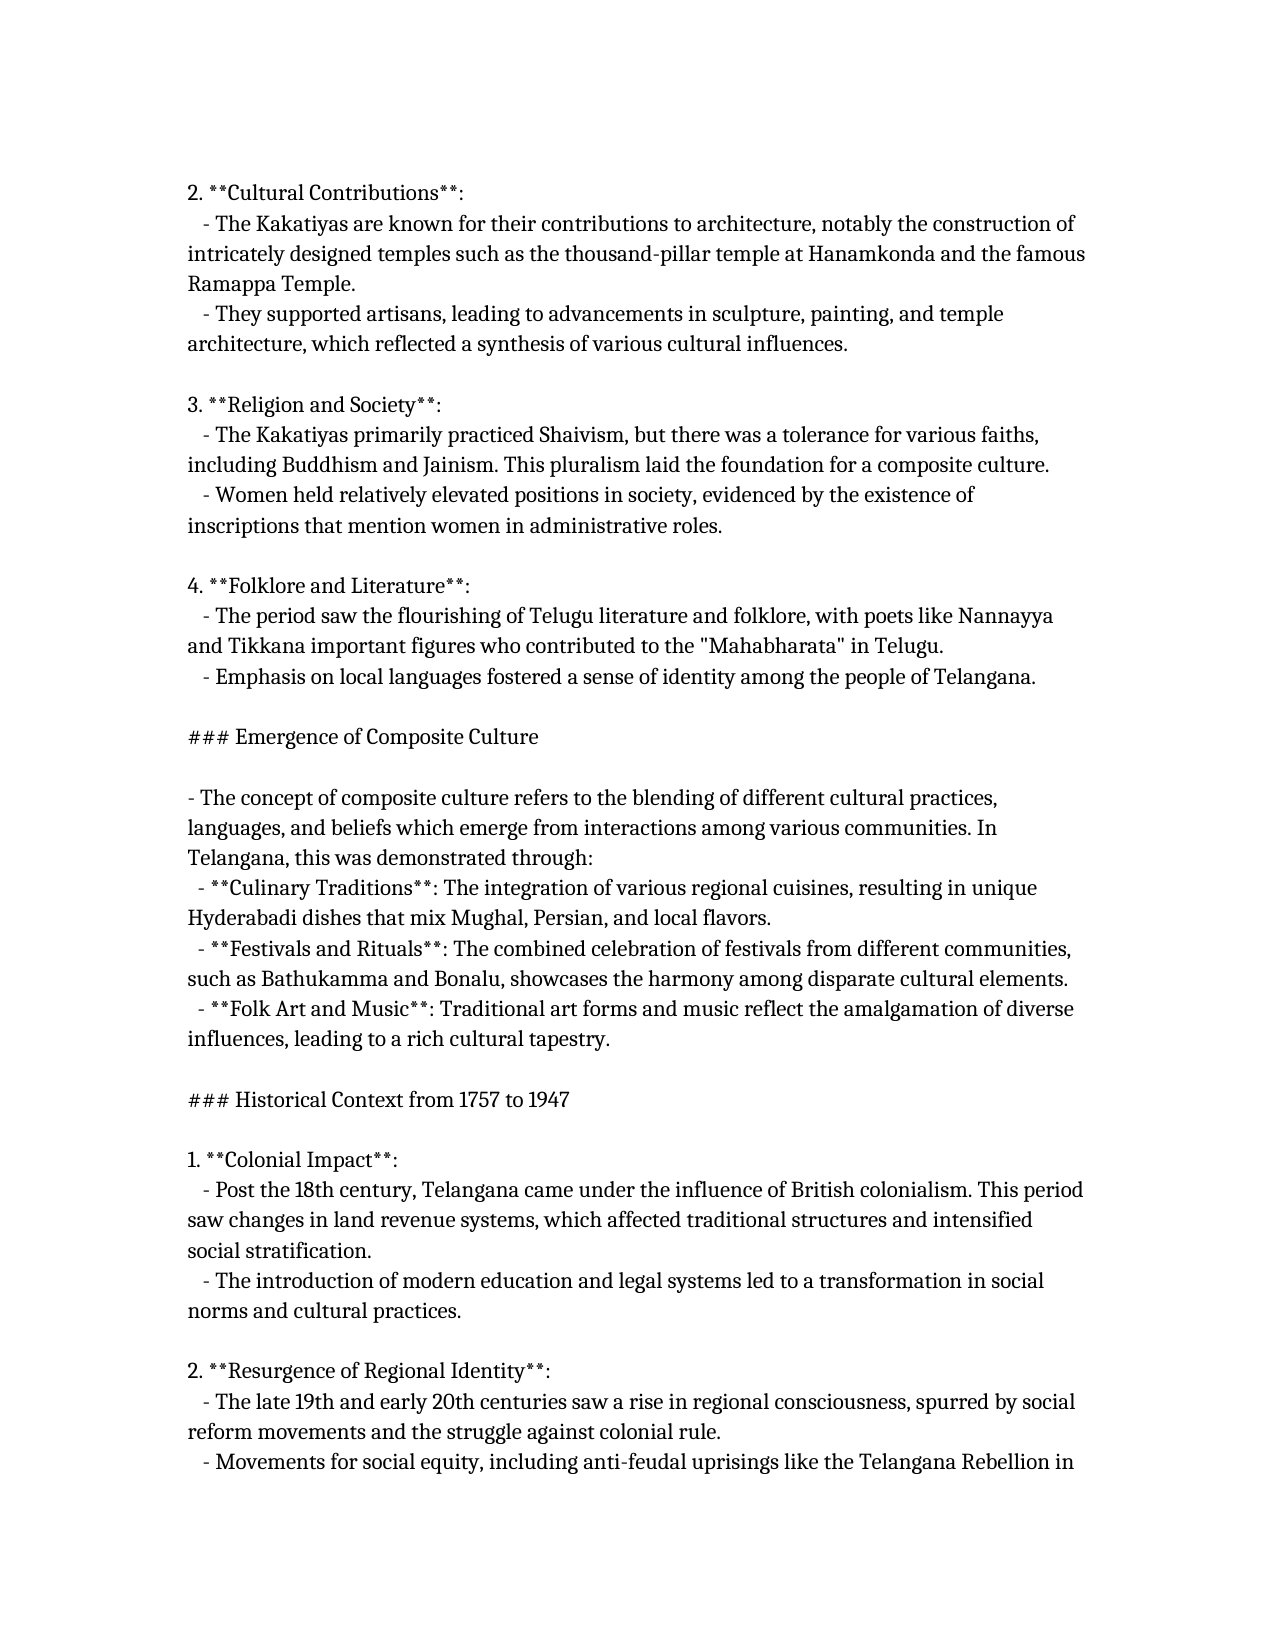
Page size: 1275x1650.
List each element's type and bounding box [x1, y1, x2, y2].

text [187, 150, 1087, 1475]
